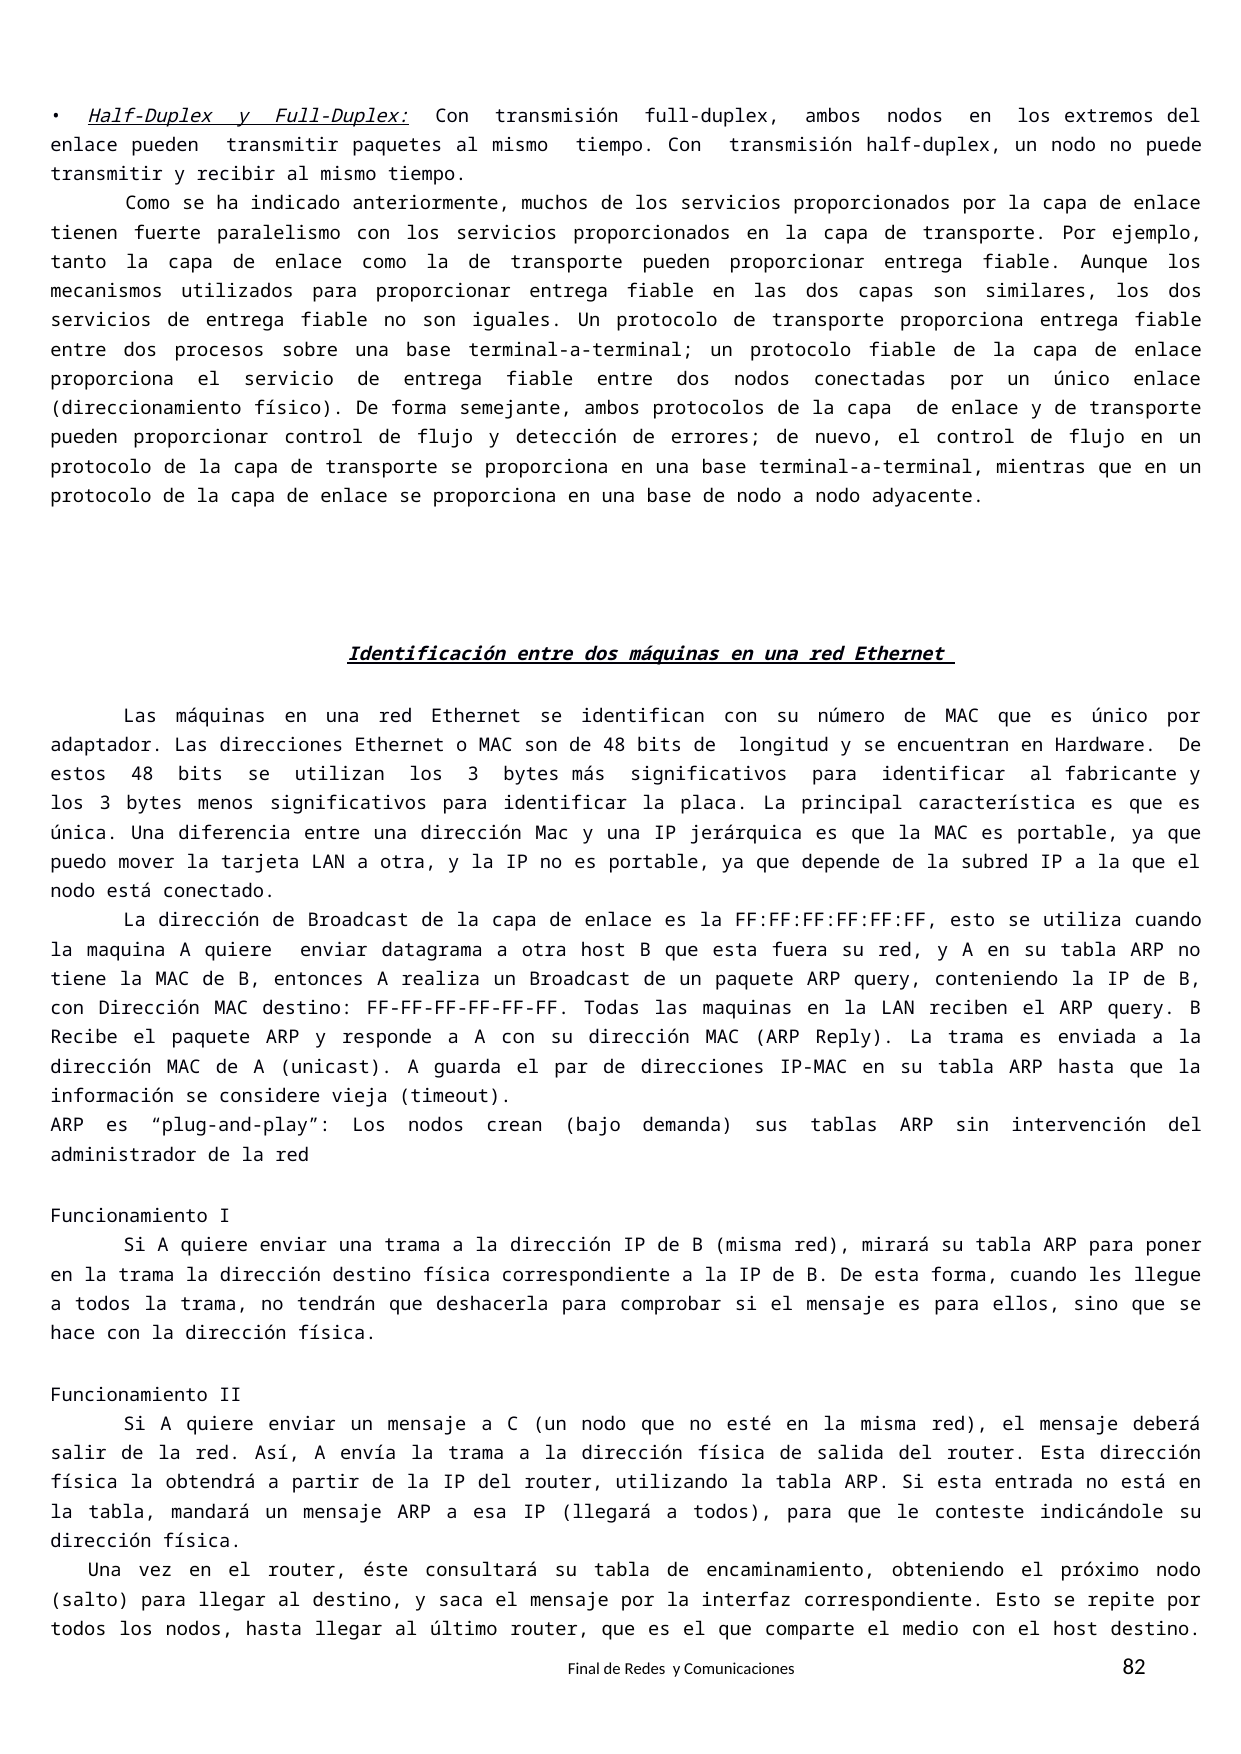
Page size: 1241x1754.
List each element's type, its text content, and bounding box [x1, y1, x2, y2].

text • Half-Duplex y Full-Duplex: Con transmisión full-duplex, ambos nodos en los extremos del enlace pueden transmitir paquetes al mismo tiempo. Con transmisión half-duplex, un nodo no puede transmitir y recibir al mismo tiempo. [50, 102, 1202, 186]
text Si A quiere enviar una trama a la dirección IP de B (misma red), mirará su tabla ARP para poner en la trama la dirección destino física correspondiente a la IP de B. De esta forma, cuando les llegue a todos la trama, no tendrán que deshacerla para comprobar si el mensaje es para ellos, sino que se hace con la dirección física. [50, 1232, 1202, 1345]
text Funcionamiento II [50, 1381, 1202, 1406]
text La dirección de Broadcast de la capa de enlace es la FF:FF:FF:FF:FF:FF, esto se utiliza cuando la maquina A quiere enviar datagrama a otra host B que esta fuera su red, y A en su tabla ARP no tiene la MAC de B, entonces A realiza un Broadcast de un paquete ARP query, conteniendo la IP de B, con Dirección MAC destino: FF-FF-FF-FF-FF-FF. Todas las maquinas en la LAN reciben el ARP query. B Recibe el paquete ARP y responde a A con su dirección MAC (ARP Reply). La trama es enviada a la dirección MAC de A (unicast). A guarda el par de direcciones IP-MAC en su tabla ARP hasta que la información se considere vieja (timeout). [50, 907, 1202, 1108]
text Si A quiere enviar un mensaje a C (un nodo que no esté en la misma red), el mensaje deberá salir de la red. Así, A envía la trama a la dirección física de salida del router. Esta dirección física la obtendrá a partir de la IP del router, utilizando la tabla ARP. Si esta entrada no está en la tabla, mandará un mensaje ARP a esa IP (llegará a todos), para que le conteste indicándole su dirección física. [50, 1410, 1202, 1553]
text Como se ha indicado anteriormente, muchos de los servicios proporcionados por la capa de enlace tienen fuerte paralelismo con los servicios proporcionados en la capa de transporte. Por ejemplo, tanto la capa de enlace como la de transporte pueden proporcionar entrega fiable. Aunque los mecanismos utilizados para proporcionar entrega fiable en las dos capas son similares, los dos servicios de entrega fiable no son iguales. Un protocolo de transporte proporciona entrega fiable entre dos procesos sobre una base terminal-a-terminal; un protocolo fiable de la capa de enlace proporciona el servicio de entrega fiable entre dos nodos conectadas por un único enlace (direccionamiento físico). De forma semejante, ambos protocolos de la capa de enlace y de transporte pueden proporcionar control de flujo y detección de errores; de nuevo, el control de flujo en un protocolo de la capa de transporte se proporciona en una base terminal-a-terminal, mientras que en un protocolo de la capa de enlace se proporciona en una base de nodo a nodo adyacente. [50, 190, 1202, 508]
text Funcionamiento I [50, 1202, 1202, 1228]
text Identificación entre dos máquinas en una red Ethernet [88, 640, 1202, 666]
text ARP es “plug-and-play”: Los nodos crean (bajo demanda) sus tablas ARP sin intervención del administrador de la red [50, 1112, 1202, 1166]
text Las máquinas en una red Ethernet se identifican con su número de MAC que es único por adaptador. Las direcciones Ethernet o MAC son de 48 bits de longitud y se encuentran en Hardware. De estos 48 bits se utilizan los 3 bytes más significativos para identificar al fabricante y los 3 bytes menos significativos para identificar la placa. La principal característica es que es única. Una diferencia entre una dirección Mac y una IP jerárquica es que la MAC es portable, ya que puedo mover la tarjeta LAN a otra, y la IP no es portable, ya que depende de la subred IP a la que el nodo está conectado. [50, 702, 1202, 903]
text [50, 1557, 1202, 1641]
